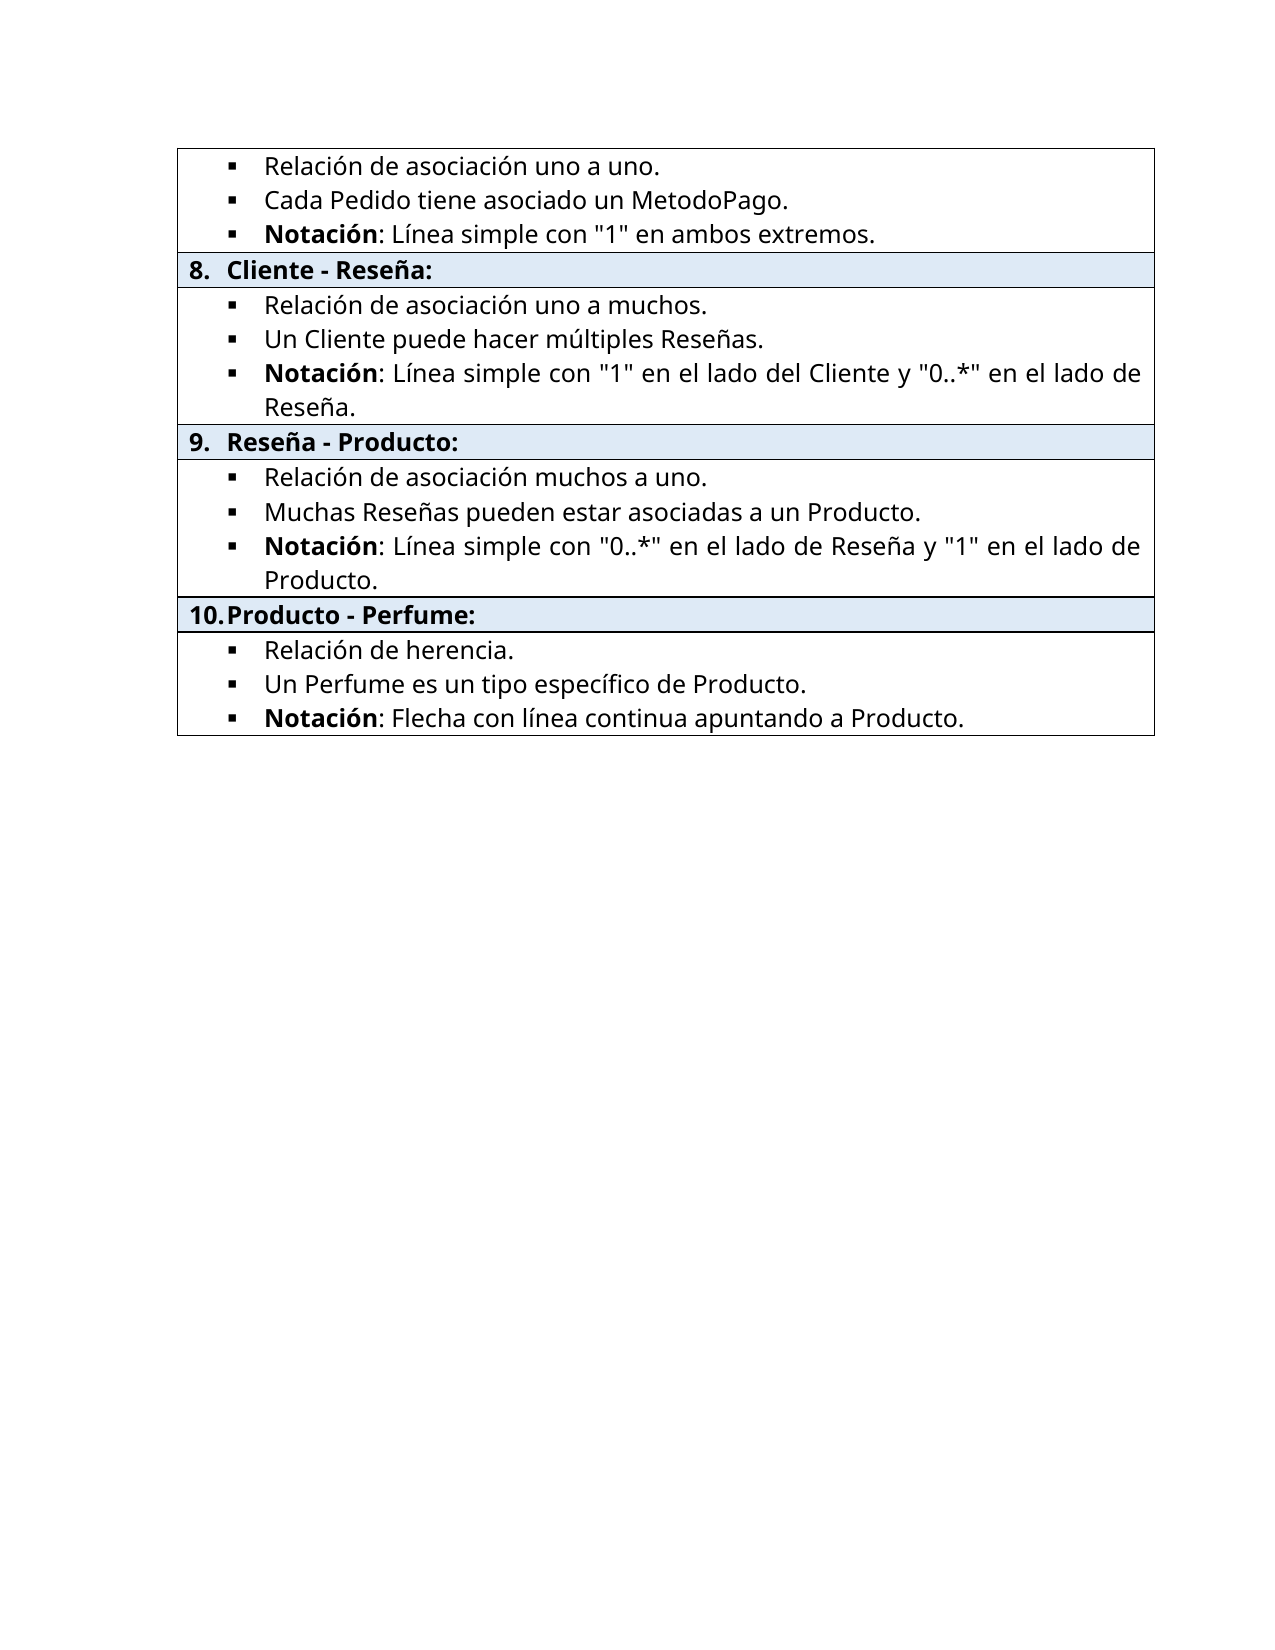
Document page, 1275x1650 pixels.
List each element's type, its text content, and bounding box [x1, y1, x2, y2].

table_cell Relación de asociación muchos a uno. Muchas Reseñas pueden estar asociadas a un Producto. Notación: Línea simple con "0..*" en el lado de Reseña y "1" en el lado de Producto. [178, 460, 1154, 596]
table_cell Relación de asociación uno a muchos. Un Cliente puede hacer múltiples Reseñas. Notación: Línea simple con "1" en el lado del Cliente y "0..*" en el lado de Reseña. [178, 288, 1154, 424]
table_cell Reseña - Producto: [178, 425, 1154, 459]
table_cell Cliente - Reseña: [178, 253, 1154, 287]
table_cell Relación de asociación uno a uno. Cada Pedido tiene asociado un MetodoPago. Notación: Línea simple con "1" en ambos extremos. [178, 149, 1154, 252]
table_cell Relación de herencia. Un Perfume es un tipo específico de Producto. Notación: Flecha con línea continua apuntando a Producto. [178, 633, 1154, 735]
table_cell Producto - Perfume: [178, 598, 1154, 631]
